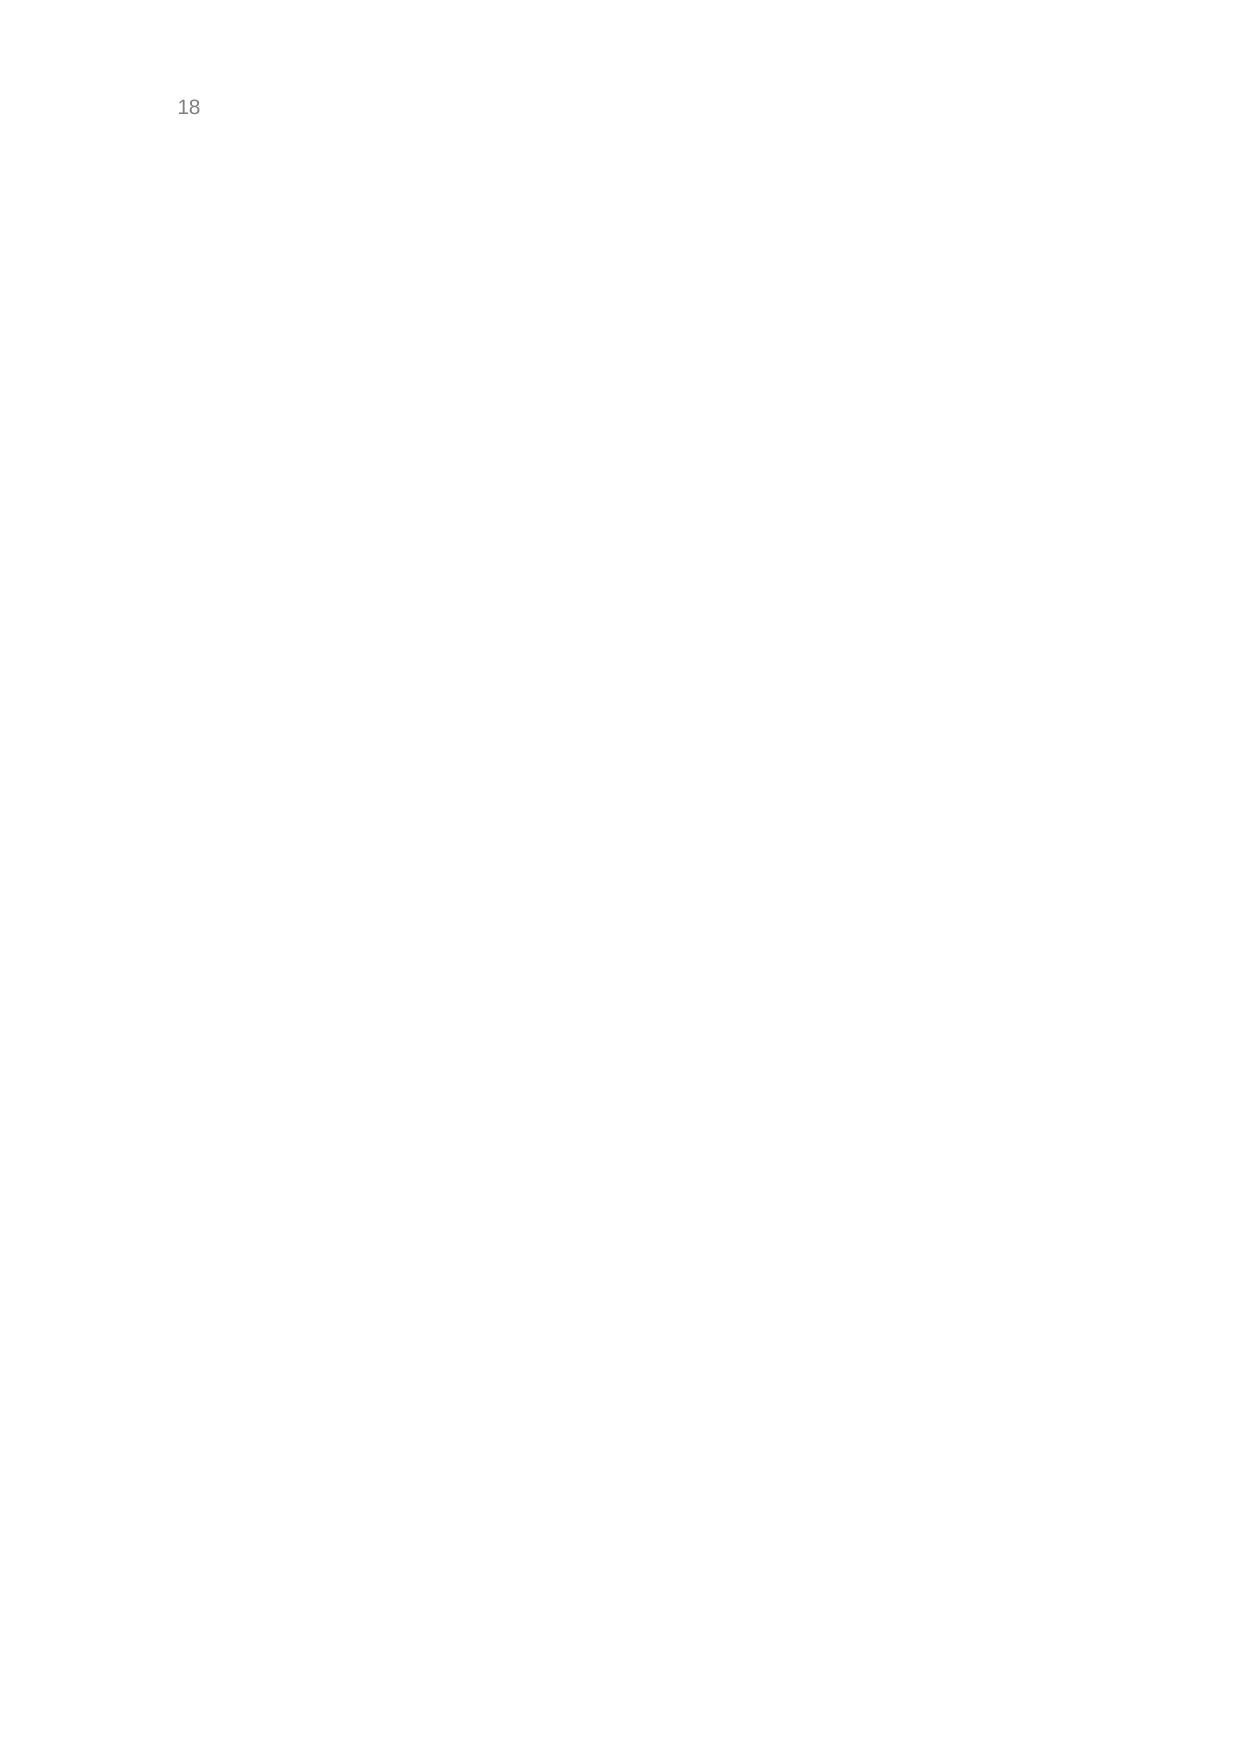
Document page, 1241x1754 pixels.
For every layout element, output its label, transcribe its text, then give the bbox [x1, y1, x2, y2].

text 18 [177, 94, 1071, 118]
